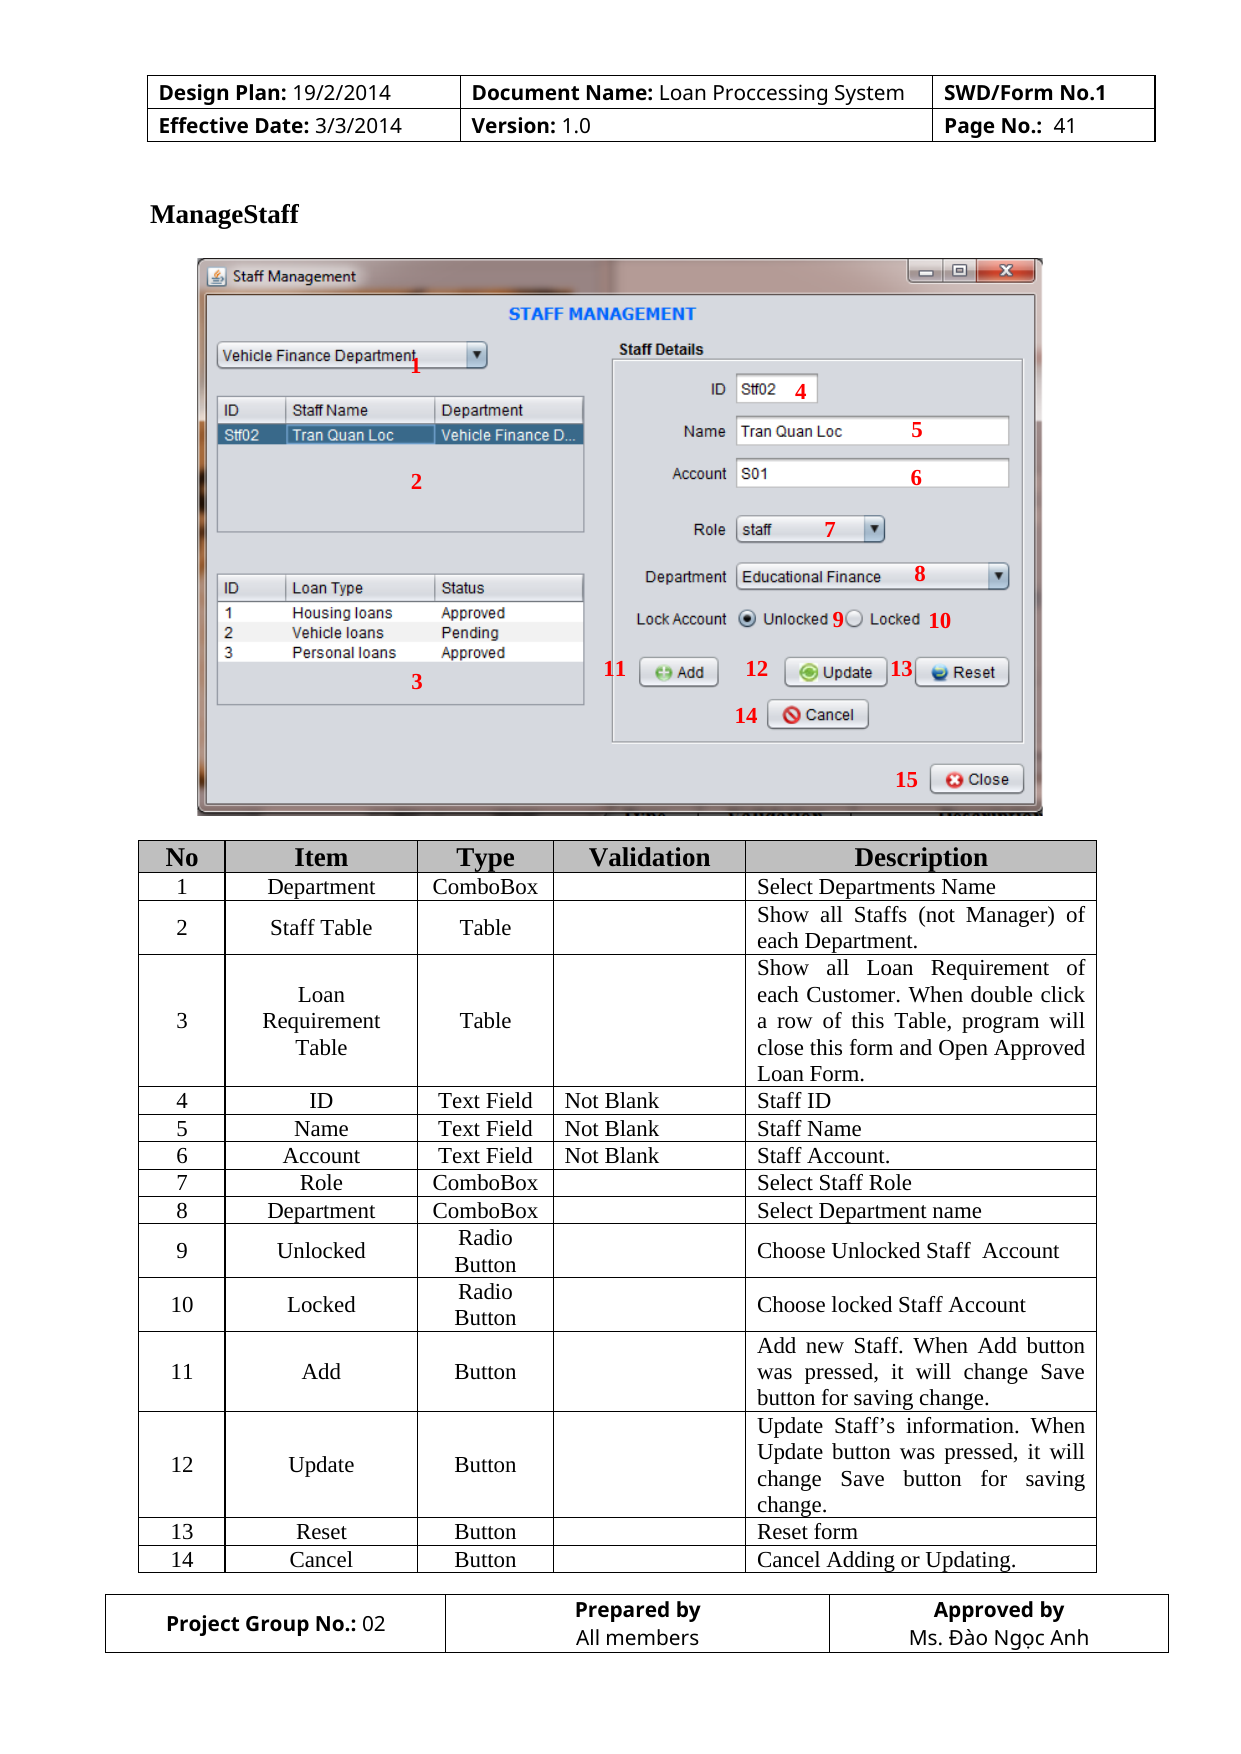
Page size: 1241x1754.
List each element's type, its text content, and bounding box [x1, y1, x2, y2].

table_cell Select Staff Role [746, 1170, 1096, 1196]
table_cell Table [418, 955, 553, 1086]
table_cell 7 [139, 1170, 224, 1196]
table_cell Text Field [418, 1087, 553, 1114]
table_cell Add [226, 1332, 417, 1411]
table_cell Reset form [746, 1518, 1096, 1545]
picture [197, 258, 1043, 816]
table_cell 13 [139, 1518, 224, 1545]
table_cell 14 [139, 1546, 224, 1572]
table_cell Staff Name [746, 1115, 1096, 1141]
table_cell [554, 1518, 745, 1545]
table_cell [554, 1170, 745, 1196]
table_cell [554, 901, 745, 953]
table_cell Loan Requirement Table [226, 955, 417, 1086]
table_cell Text Field [418, 1142, 553, 1168]
table_cell Choose locked Staff Account [746, 1278, 1096, 1331]
table_cell 1 [139, 873, 224, 900]
table_cell 5 [139, 1115, 224, 1141]
table_cell ComboBox [418, 1197, 553, 1223]
table_cell [554, 955, 745, 1086]
table_cell Select Department name [746, 1197, 1096, 1223]
table_cell 6 [139, 1142, 224, 1168]
table_cell Show all Loan Requirement of each Customer. When double click a row of this Table, program will close this form and Open Approved Loan Form. [746, 955, 1096, 1086]
table_cell Button [418, 1518, 553, 1545]
table_cell Update Staff’s information. When Update button was pressed, it will change Save button for saving change. [746, 1412, 1096, 1517]
table_cell [554, 1546, 745, 1572]
table_header No [139, 841, 224, 872]
table_cell ComboBox [418, 1170, 553, 1196]
table_cell [554, 1278, 745, 1331]
table_header Validation [554, 841, 745, 872]
table_cell Button [418, 1412, 553, 1517]
table_cell Not Blank [554, 1087, 745, 1114]
table_cell Staff ID [746, 1087, 1096, 1114]
table_cell Cancel Adding or Updating. [746, 1546, 1096, 1572]
table_cell Select Departments Name [746, 873, 1096, 900]
table_cell 2 [139, 901, 224, 953]
table_cell Radio Button [418, 1224, 553, 1277]
table_cell Update [226, 1412, 417, 1517]
table_cell Not Blank [554, 1115, 745, 1141]
table_cell Show all Staffs (not Manager) of each Department. [746, 901, 1096, 953]
table_cell [554, 1412, 745, 1517]
table_cell 9 [139, 1224, 224, 1277]
table_cell Add new Staff. When Add button was pressed, it will change Save button for saving change. [746, 1332, 1096, 1411]
table_cell 4 [139, 1087, 224, 1114]
table_cell Department [226, 873, 417, 900]
table_cell Radio Button [418, 1278, 553, 1331]
table_cell Table [418, 901, 553, 953]
table_header Description [746, 841, 1096, 872]
table_cell 10 [139, 1278, 224, 1331]
table_cell ID [226, 1087, 417, 1114]
table_cell 11 [139, 1332, 224, 1411]
table_cell 8 [139, 1197, 224, 1223]
table_cell Name [226, 1115, 417, 1141]
table_cell Button [418, 1332, 553, 1411]
table_cell Locked [226, 1278, 417, 1331]
table_cell Reset [226, 1518, 417, 1545]
table_cell ComboBox [418, 873, 553, 900]
table_cell [554, 1197, 745, 1223]
subtitle ManageStaff [150, 198, 1090, 229]
table_cell Button [418, 1546, 553, 1572]
table_cell Department [226, 1197, 417, 1223]
table_cell Text Field [418, 1115, 553, 1141]
table_cell Choose Unlocked Staff Account [746, 1224, 1096, 1277]
table_cell Account [226, 1142, 417, 1168]
table_cell [554, 1224, 745, 1277]
table_cell Role [226, 1170, 417, 1196]
table_cell Not Blank [554, 1142, 745, 1168]
table_cell 3 [139, 955, 224, 1086]
table_header Type [418, 841, 553, 872]
table_cell Cancel [226, 1546, 417, 1572]
table_cell Staff Table [226, 901, 417, 953]
table_cell [554, 1332, 745, 1411]
table_cell Unlocked [226, 1224, 417, 1277]
table_cell [554, 873, 745, 900]
table_cell Staff Account. [746, 1142, 1096, 1168]
table_cell 12 [139, 1412, 224, 1517]
table_header Item [226, 841, 417, 872]
